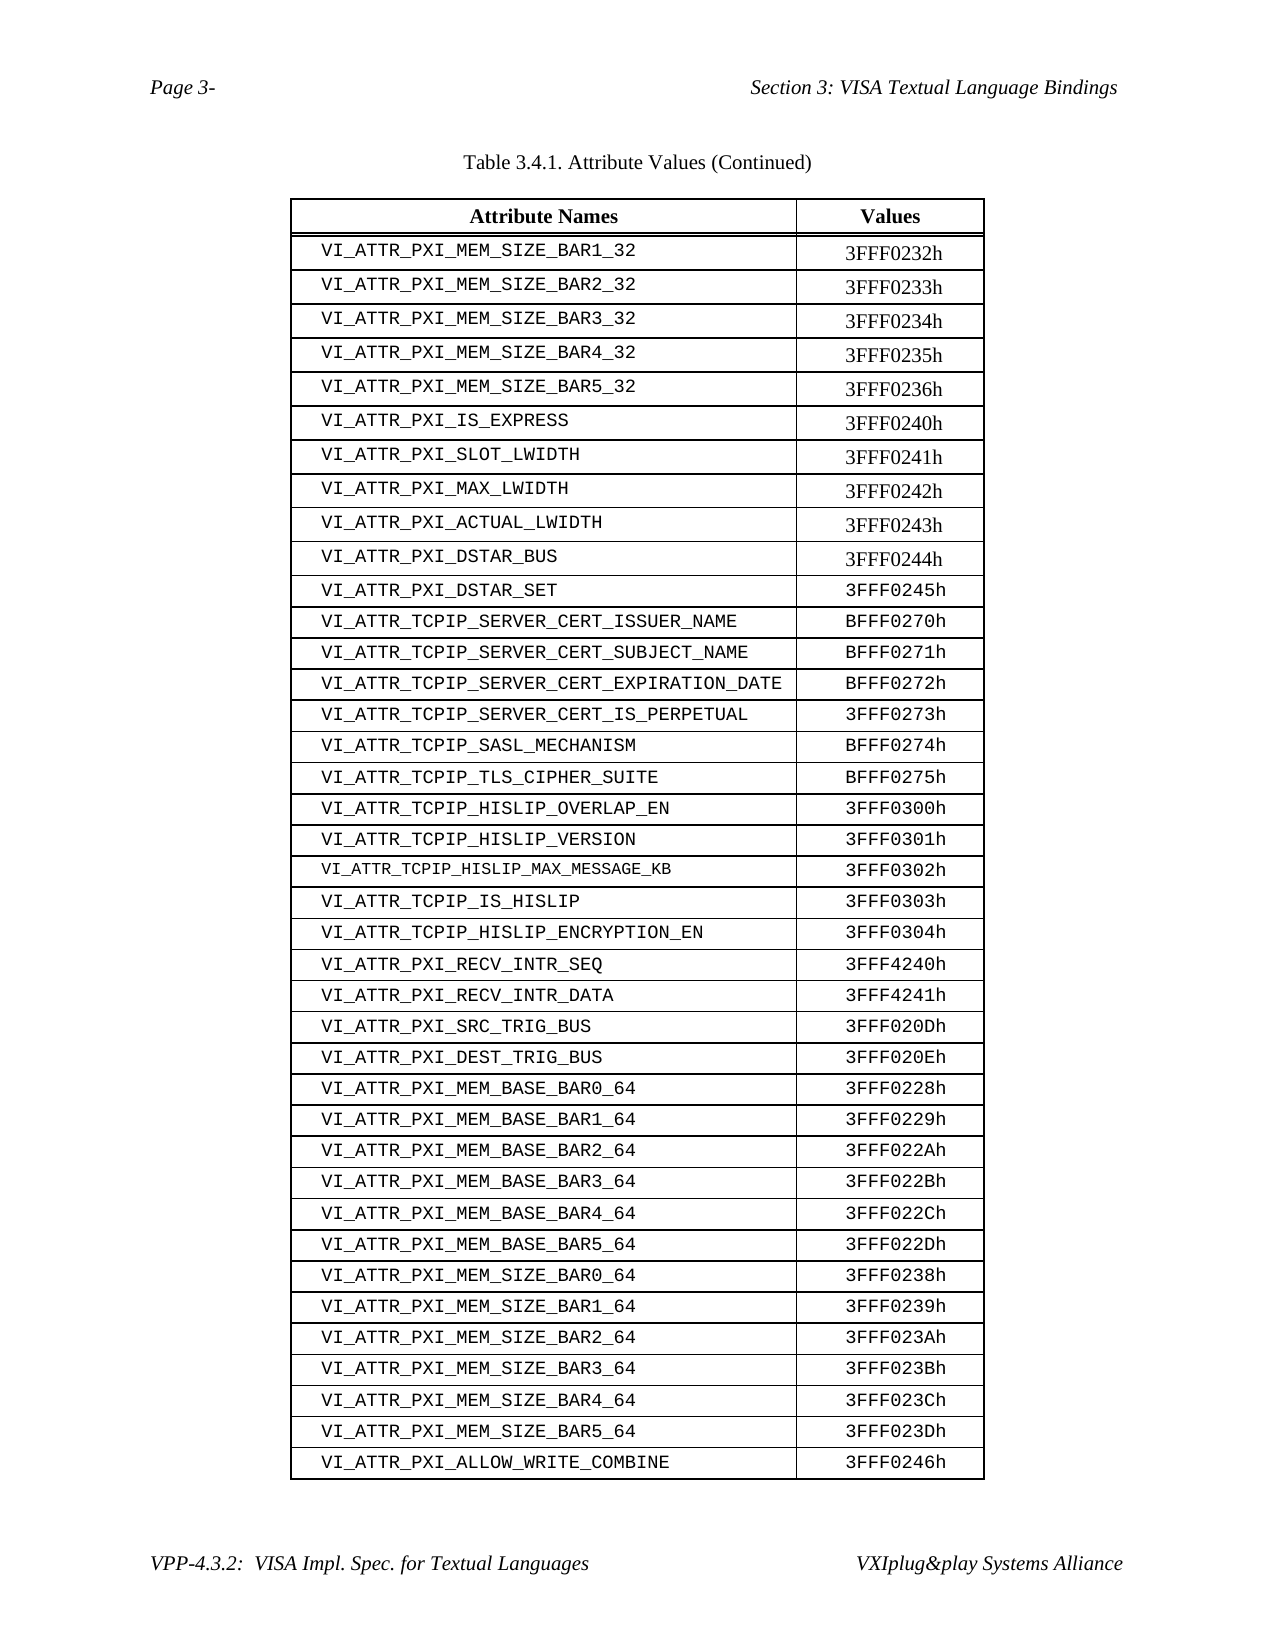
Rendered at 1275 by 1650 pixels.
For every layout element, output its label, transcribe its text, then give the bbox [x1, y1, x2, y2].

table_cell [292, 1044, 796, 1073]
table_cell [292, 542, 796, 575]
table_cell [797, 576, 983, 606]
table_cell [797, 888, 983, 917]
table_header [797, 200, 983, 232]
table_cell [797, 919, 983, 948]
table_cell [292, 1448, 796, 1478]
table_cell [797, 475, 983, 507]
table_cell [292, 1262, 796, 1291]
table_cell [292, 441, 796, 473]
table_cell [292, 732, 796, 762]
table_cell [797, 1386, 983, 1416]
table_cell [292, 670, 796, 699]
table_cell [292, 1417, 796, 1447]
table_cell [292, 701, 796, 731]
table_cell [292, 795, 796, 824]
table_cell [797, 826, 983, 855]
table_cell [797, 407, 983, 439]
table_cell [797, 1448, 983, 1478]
text Table 3.4.1. Attribute Values (Continued) [150, 150, 1125, 174]
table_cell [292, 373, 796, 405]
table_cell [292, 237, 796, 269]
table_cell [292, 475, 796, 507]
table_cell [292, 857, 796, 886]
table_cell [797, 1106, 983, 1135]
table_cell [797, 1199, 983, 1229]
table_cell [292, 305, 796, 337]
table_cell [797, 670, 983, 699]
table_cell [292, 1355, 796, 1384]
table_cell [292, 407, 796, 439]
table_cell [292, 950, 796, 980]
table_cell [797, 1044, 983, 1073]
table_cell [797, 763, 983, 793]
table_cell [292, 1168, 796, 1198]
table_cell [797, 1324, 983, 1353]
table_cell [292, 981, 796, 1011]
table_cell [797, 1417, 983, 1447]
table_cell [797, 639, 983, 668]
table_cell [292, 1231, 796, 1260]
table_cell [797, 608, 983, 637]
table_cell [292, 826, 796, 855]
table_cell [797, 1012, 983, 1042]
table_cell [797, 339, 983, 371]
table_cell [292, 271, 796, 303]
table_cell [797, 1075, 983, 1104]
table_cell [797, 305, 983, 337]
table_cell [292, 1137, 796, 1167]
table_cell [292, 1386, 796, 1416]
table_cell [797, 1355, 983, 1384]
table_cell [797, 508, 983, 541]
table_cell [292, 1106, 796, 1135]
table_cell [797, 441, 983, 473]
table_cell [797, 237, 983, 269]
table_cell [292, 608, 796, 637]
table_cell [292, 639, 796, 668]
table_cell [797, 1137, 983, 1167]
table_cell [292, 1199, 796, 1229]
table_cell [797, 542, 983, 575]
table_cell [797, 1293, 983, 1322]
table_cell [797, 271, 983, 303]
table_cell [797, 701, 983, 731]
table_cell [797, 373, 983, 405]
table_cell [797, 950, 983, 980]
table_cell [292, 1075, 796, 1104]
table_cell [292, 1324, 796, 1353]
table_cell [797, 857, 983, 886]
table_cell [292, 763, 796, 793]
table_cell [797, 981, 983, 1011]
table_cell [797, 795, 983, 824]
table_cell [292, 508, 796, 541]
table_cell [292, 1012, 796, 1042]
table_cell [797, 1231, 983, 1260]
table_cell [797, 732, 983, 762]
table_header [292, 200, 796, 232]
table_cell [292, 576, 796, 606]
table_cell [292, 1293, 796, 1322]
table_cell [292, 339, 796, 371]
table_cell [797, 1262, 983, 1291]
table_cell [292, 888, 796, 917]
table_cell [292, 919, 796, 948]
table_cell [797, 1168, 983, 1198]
